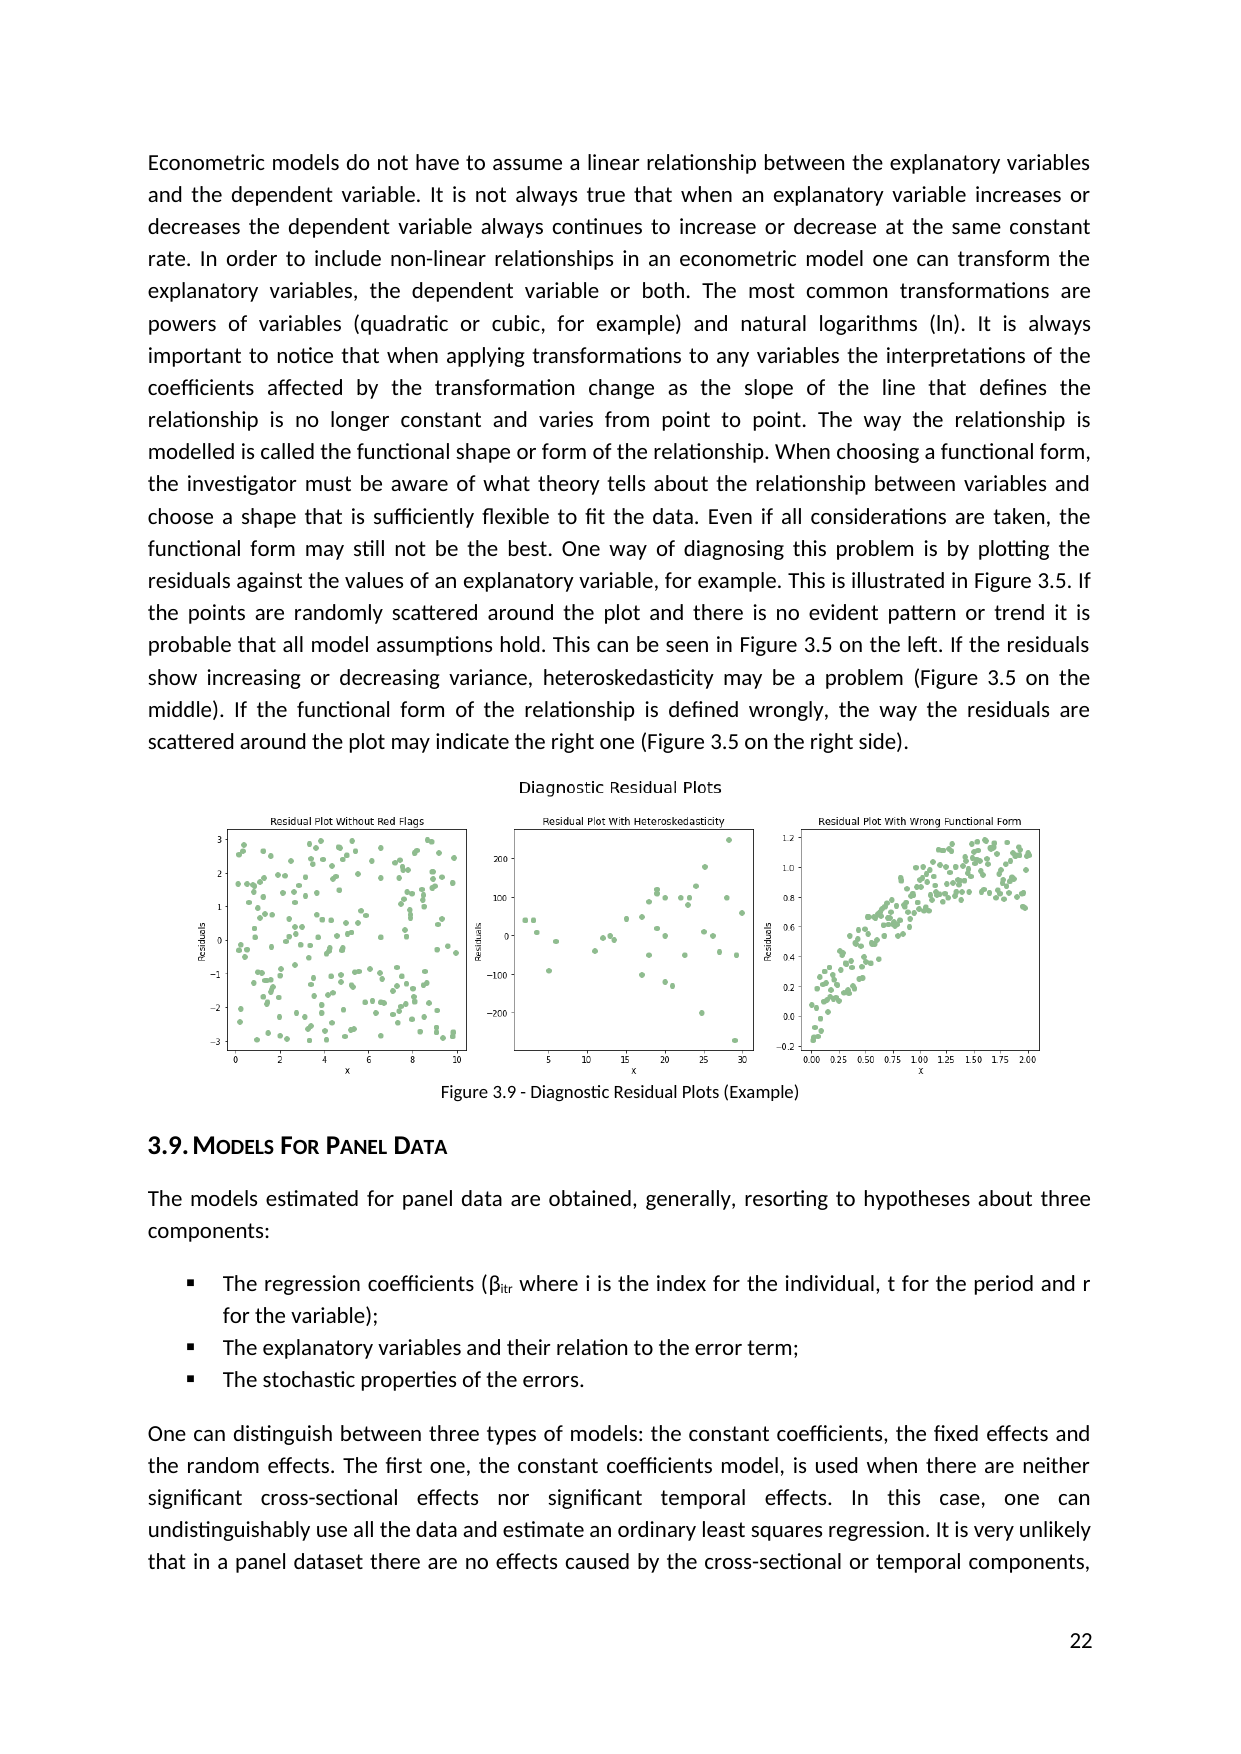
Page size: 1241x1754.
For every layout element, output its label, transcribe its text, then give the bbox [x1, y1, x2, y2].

text Econometric models do not have to assume a linear relationship between the explanatory variables and the dependent variable. It is not always true that when an explanatory variable increases or decreases the dependent variable always continues to increase or decrease at the same constant rate. In order to include non-linear relationships in an econometric model one can transform the explanatory variables, the dependent variable or both. The most common transformations are powers of variables (quadratic or cubic, for example) and natural logarithms (ln). It is always important to notice that when applying transformations to any variables the interpretations of the coefficients affected by the transformation change as the slope of the line that defines the relationship is no longer constant and varies from point to point. The way the relationship is modelled is called the functional shape or form of the relationship. When choosing a functional form, the investigator must be aware of what theory tells about the relationship between variables and choose a shape that is sufficiently flexible to fit the data. Even if all considerations are taken, the functional form may still not be the best. One way of diagnosing this problem is by plotting the residuals against the values of an explanatory variable, for example. This is illustrated in Figure 3.5. If the points are randomly scattered around the plot and there is no evident pattern or trend it is probable that all model assumptions hold. This can be seen in Figure 3.5 on the left. If the residuals show increasing or decreasing variance, heteroskedasticity may be a problem (Figure 3.5 on the middle). If the functional form of the relationship is defined wrongly, the way the residuals are scattered around the plot may indicate the right one (Figure 3.5 on the right side). [148, 148, 1092, 755]
list The stochastic properties of the errors. [185, 1366, 1092, 1394]
list The explanatory variables and their relation to the error term; [185, 1333, 1092, 1361]
list The regression coefficients (βitr where i is the index for the individual, t for the period and r for the variable); [185, 1269, 1092, 1329]
subtitle Models For Panel Data [147, 1128, 1092, 1161]
picture [188, 780, 1052, 1077]
text The models estimated for panel data are obtained, generally, resorting to hypotheses about three components: [148, 1184, 1092, 1244]
